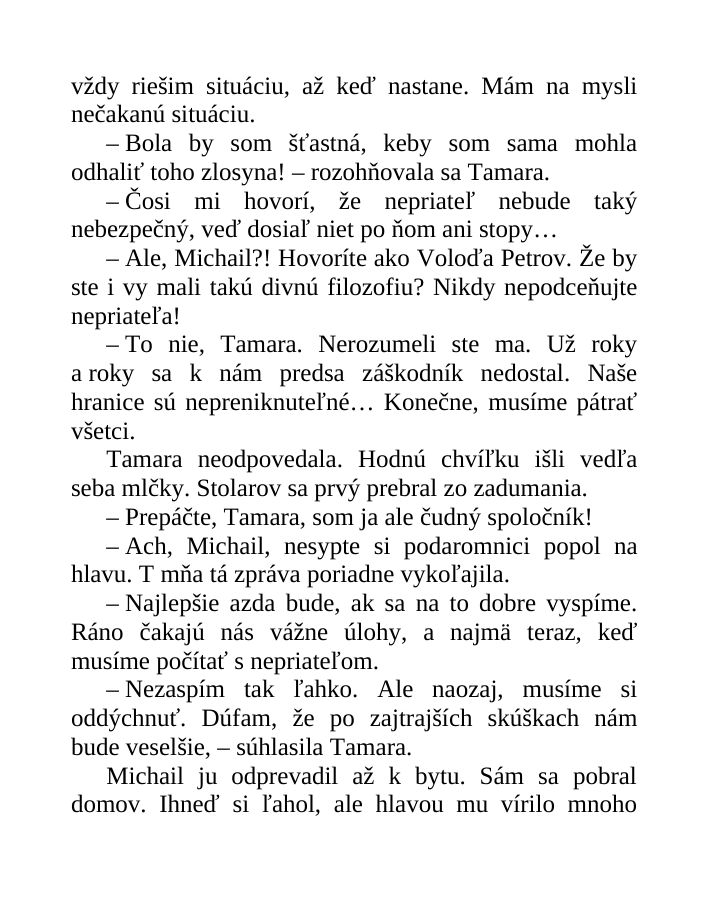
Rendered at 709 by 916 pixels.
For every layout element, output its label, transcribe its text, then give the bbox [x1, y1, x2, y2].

text – Ale, Michail?! Hovoríte ako Voloďa Petrov. Že by ste i vy mali takú divnú filozofiu? Nikdy nepodceňujte nepriateľa! [71, 243, 638, 329]
text Tamara neodpovedala. Hodnú chvíľku išli vedľa seba mlčky. Stolarov sa prvý prebral zo zadumania. [71, 444, 638, 502]
text – Čosi mi hovorí, že nepriateľ nebude taký nebezpečný, veď dosiaľ niet po ňom ani stopy… [71, 186, 638, 243]
text – Najlepšie azda bude, ak sa na to dobre vyspíme. Ráno čakajú nás vážne úlohy, a najmä teraz, keď musíme počítať s nepriateľom. [71, 588, 638, 674]
text – To nie, Tamara. Nerozumeli ste ma. Už roky a roky sa k nám predsa záškodník nedostal. Naše hranice sú nepreniknuteľné… Konečne, musíme pátrať všetci. [71, 329, 638, 444]
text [71, 71, 638, 128]
text – Nezaspím tak ľahko. Ale naozaj, musíme si oddýchnuť. Dúfam, že po zajtrajších skúškach nám bude veselšie, – súhlasila Tamara. [71, 674, 638, 761]
text – Ach, Michail, nesypte si podaromnici popol na hlavu. T mňa tá zpráva poriadne vykoľajila. [71, 531, 638, 588]
text – Bola by som šťastná, keby som sama mohla odhaliť toho zlosyna! – rozohňovala sa Tamara. [71, 128, 638, 186]
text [71, 761, 638, 818]
text – Prepáčte, Tamara, som ja ale čudný spoločník! [71, 502, 638, 531]
